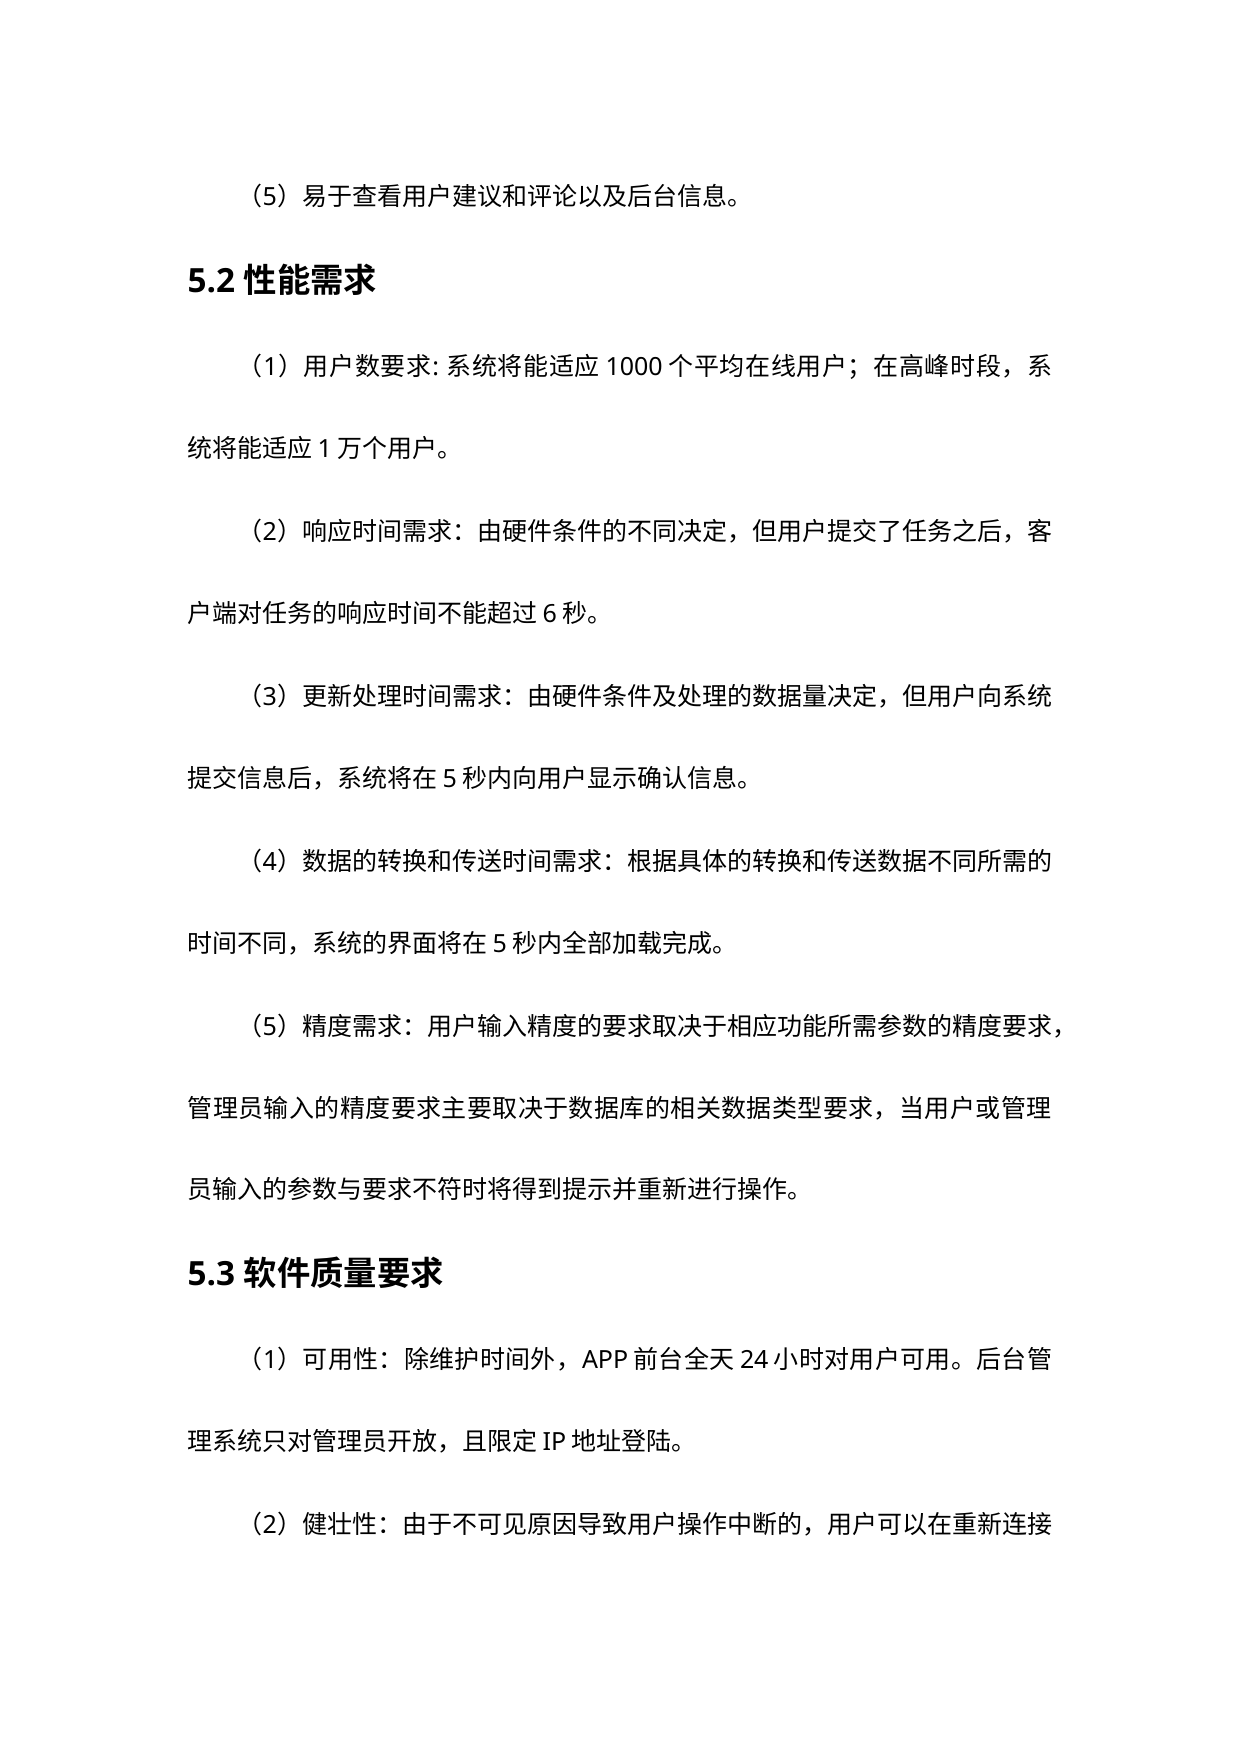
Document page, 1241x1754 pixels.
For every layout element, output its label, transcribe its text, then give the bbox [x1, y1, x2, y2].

text 5.3 软件质量要求 [187, 1239, 1053, 1304]
text （4）数据的转换和传送时间需求：根据具体的转换和传送数据不同所需的时间不同，系统的界面将在5秒内全部加载完成。 [187, 827, 1053, 974]
text （1）用户数要求: 系统将能适应1000个平均在线用户；在高峰时段，系统将能适应1万个用户。 [187, 332, 1053, 479]
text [187, 1491, 1053, 1556]
text 5.2 性能需求 [187, 246, 1053, 311]
text （5）易于查看用户建议和评论以及后台信息。 [187, 162, 1053, 227]
text （3）更新处理时间需求：由硬件条件及处理的数据量决定，但用户向系统提交信息后，系统将在5秒内向用户显示确认信息。 [187, 662, 1053, 809]
text （2）响应时间需求：由硬件条件的不同决定，但用户提交了任务之后，客户端对任务的响应时间不能超过6秒。 [187, 497, 1053, 644]
text （1）可用性：除维护时间外，APP前台全天24小时对用户可用。后台管理系统只对管理员开放，且限定IP地址登陆。 [187, 1326, 1053, 1472]
text （5）精度需求：用户输入精度的要求取决于相应功能所需参数的精度要求，管理员输入的精度要求主要取决于数据库的相关数据类型要求，当用户或管理员输入的参数与要求不符时将得到提示并重新进行操作。 [187, 992, 1053, 1220]
